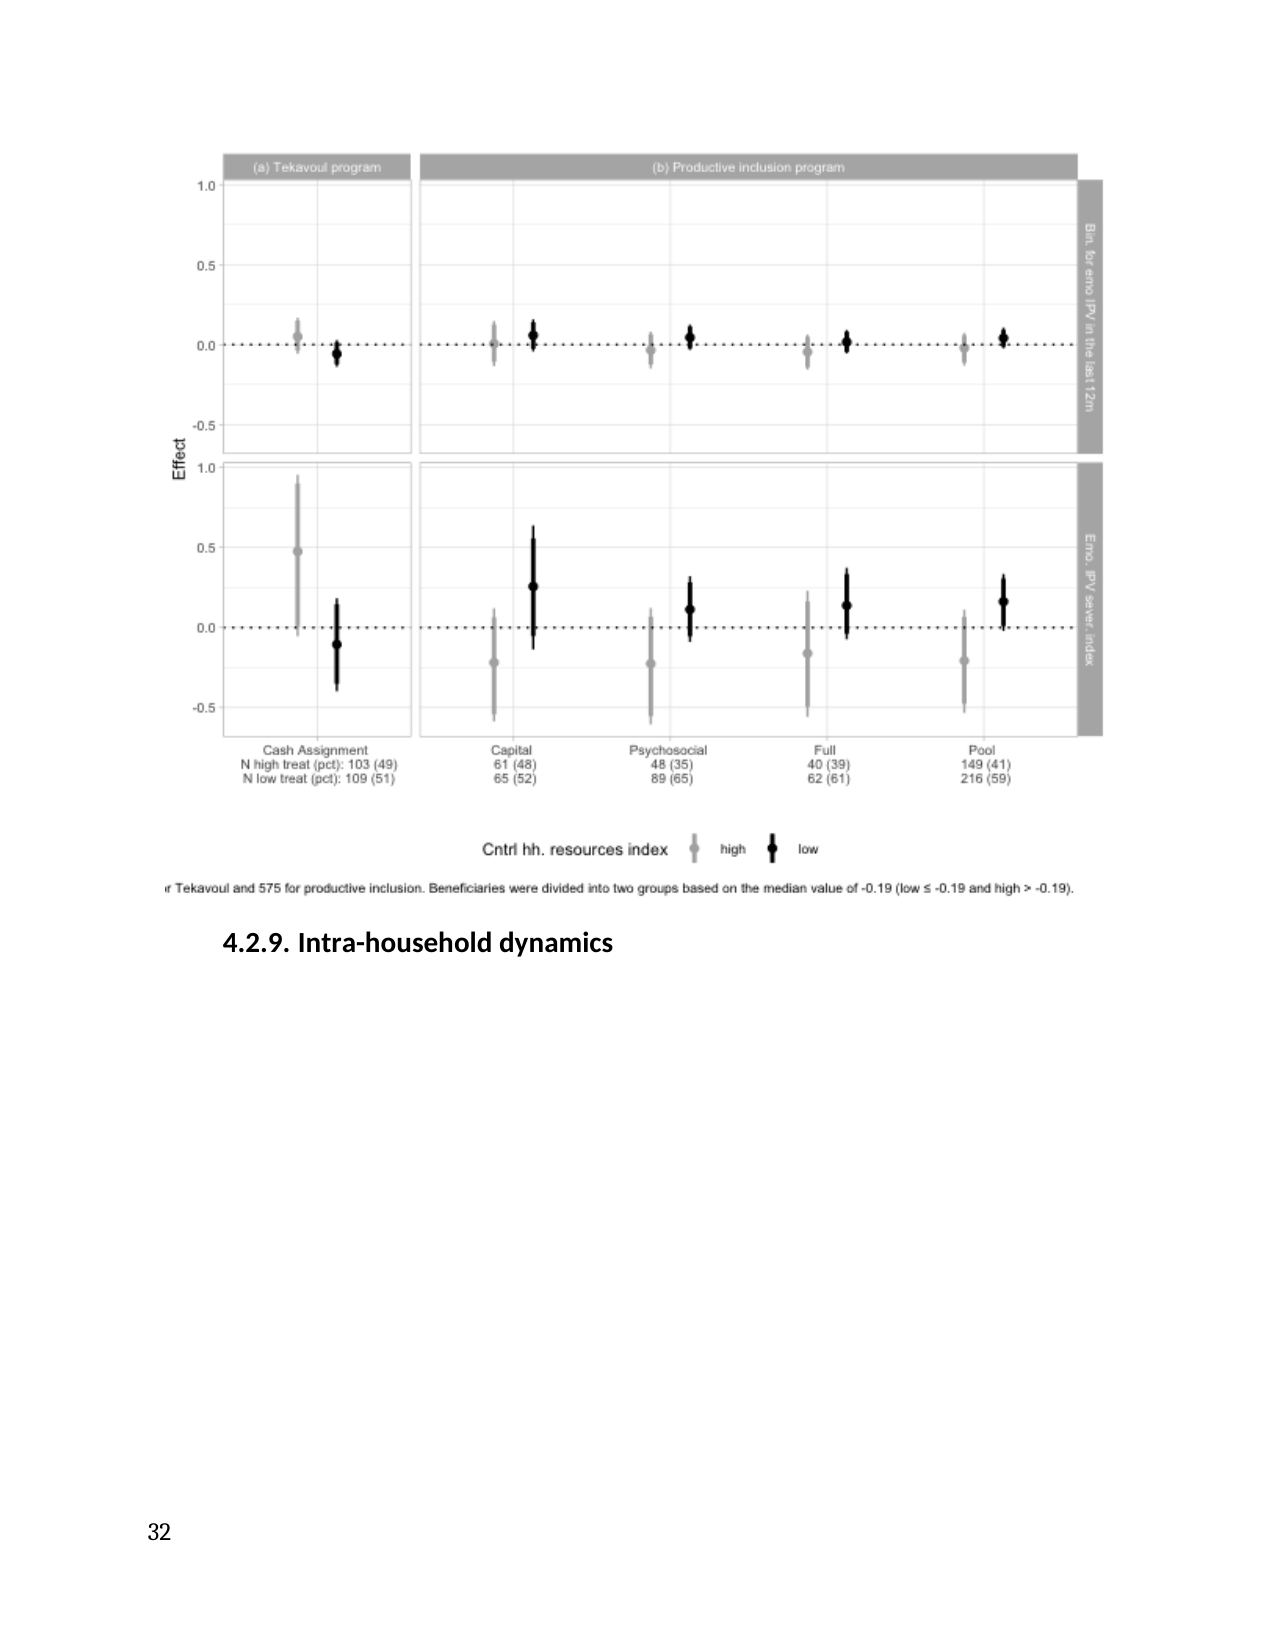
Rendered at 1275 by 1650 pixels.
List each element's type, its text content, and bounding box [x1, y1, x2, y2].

picture [165, 147, 1111, 904]
subtitle Intra-household dynamics [223, 924, 1127, 960]
